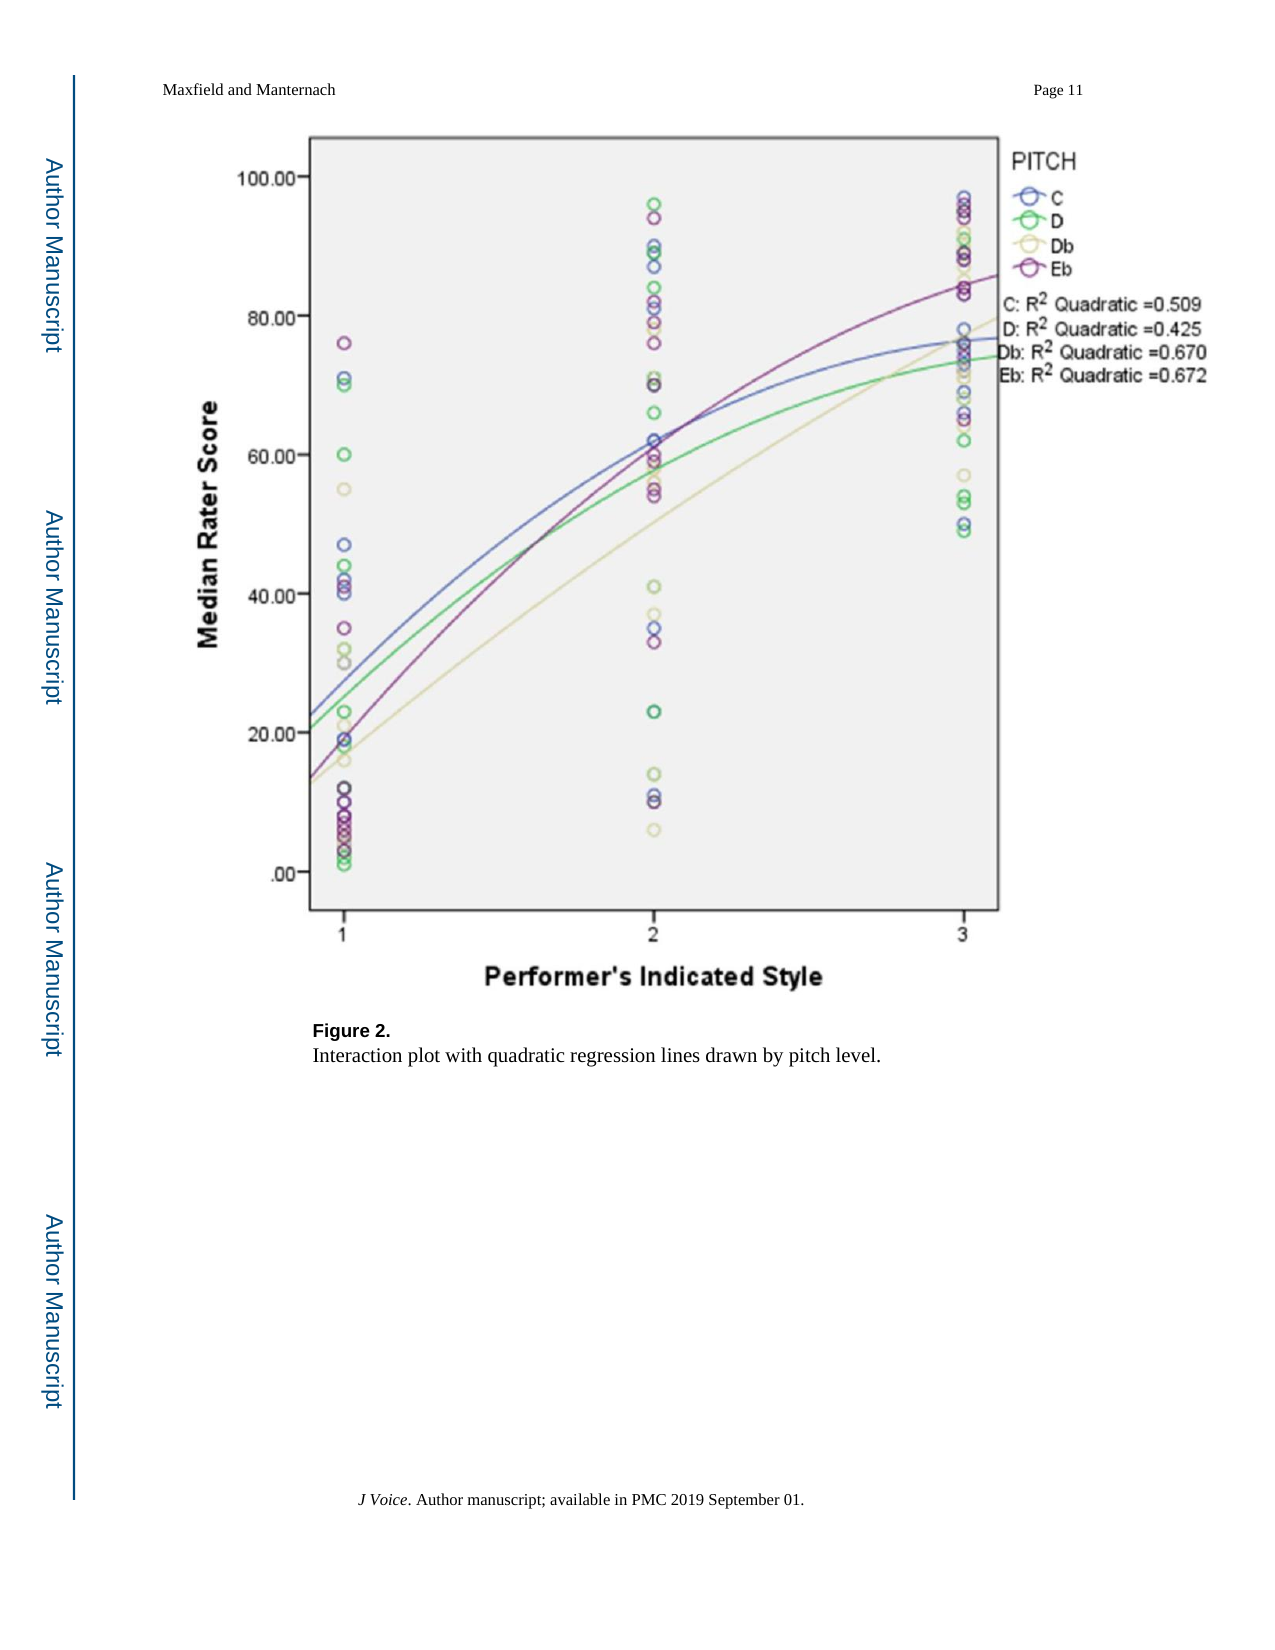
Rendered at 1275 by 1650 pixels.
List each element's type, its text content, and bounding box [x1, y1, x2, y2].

picture [72, 1064, 76, 1215]
text Figure 2. [312, 1020, 1125, 1042]
picture [72, 1417, 76, 1500]
picture [72, 360, 76, 510]
table_header Author Manuscript [41, 863, 87, 1064]
text Interaction plot with quadratic regression lines drawn by pitch level. [162, 1043, 1031, 1067]
table_header Author Manuscript [41, 510, 87, 712]
table_header Author Manuscript [41, 158, 87, 360]
table_header Author Manuscript [41, 1215, 87, 1417]
text J Voice. Author manuscript; available in PMC 2019 September 01. [162, 1489, 1000, 1509]
text Maxfield and Manternach Page 11 [162, 79, 1125, 99]
picture [72, 712, 76, 863]
picture [72, 75, 76, 158]
picture [190, 131, 1210, 996]
